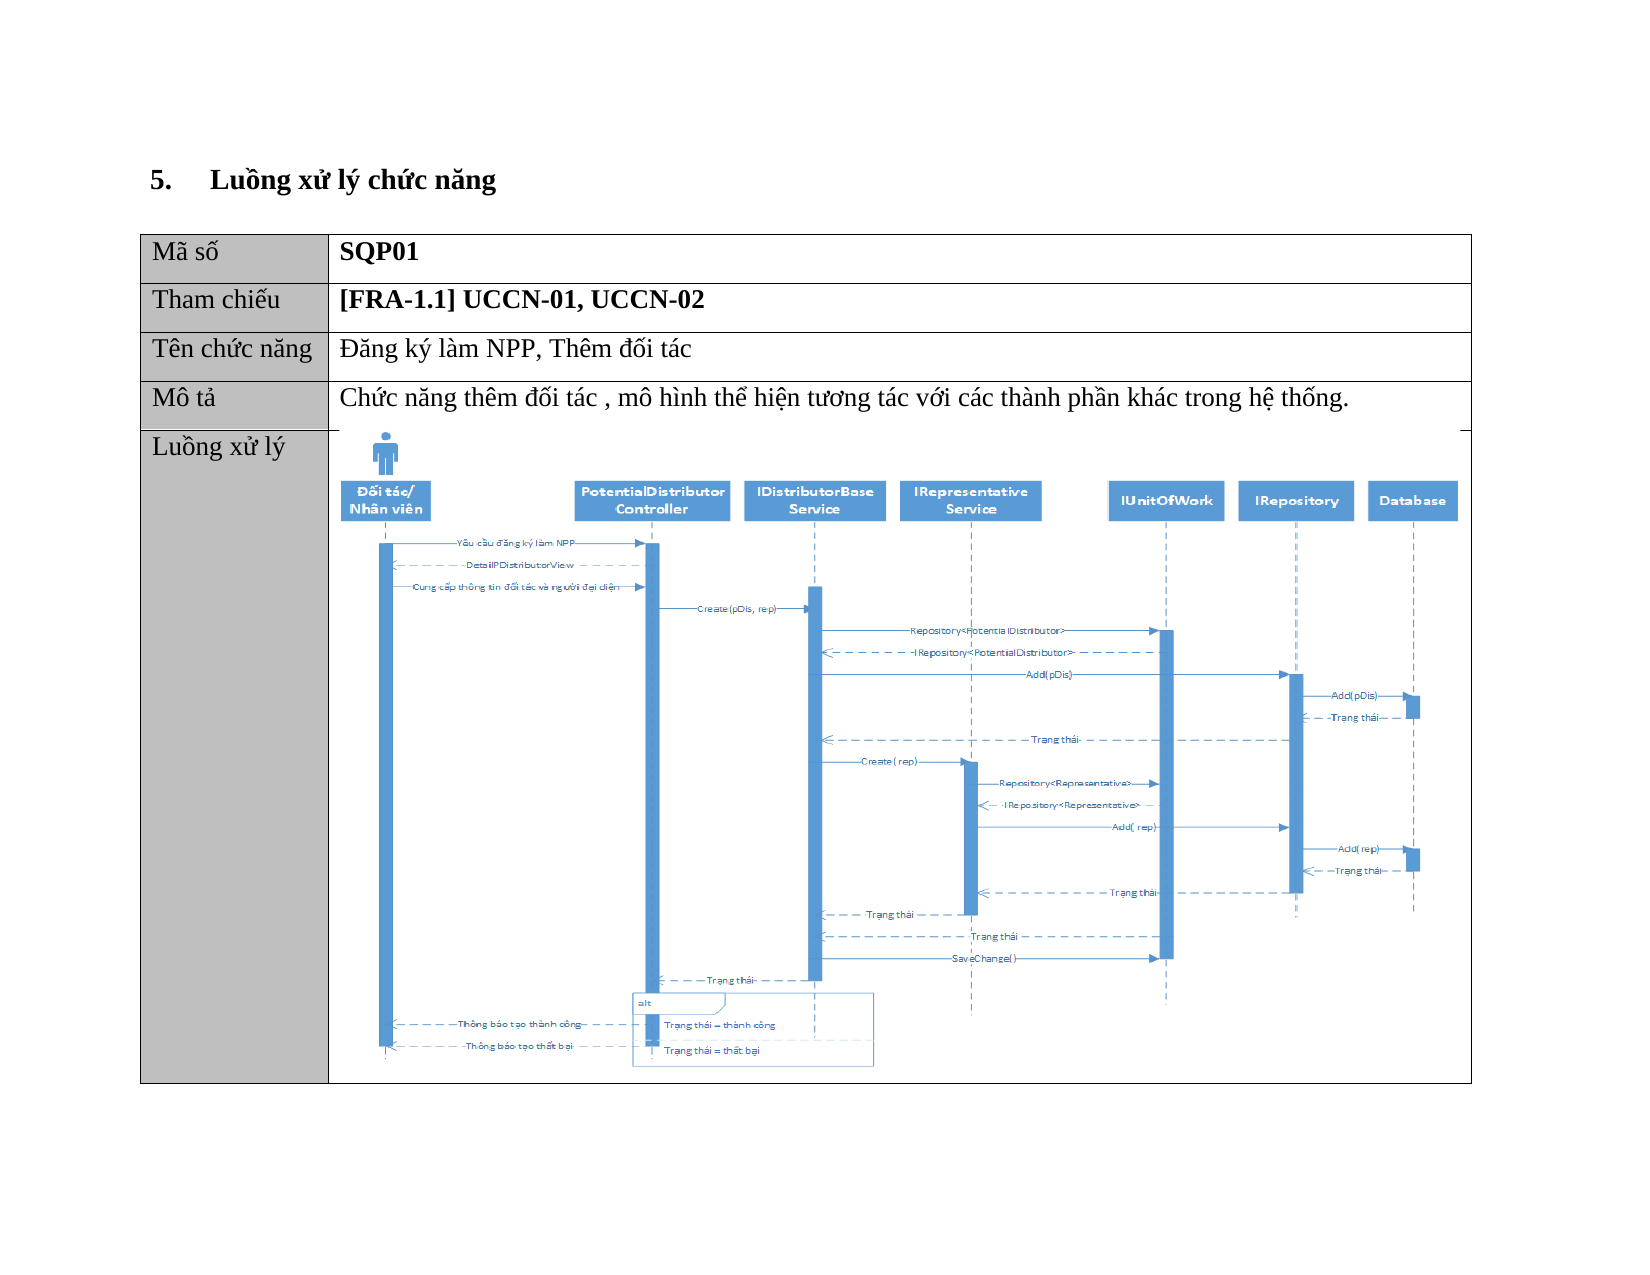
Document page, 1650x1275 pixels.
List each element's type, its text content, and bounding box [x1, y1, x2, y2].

picture [339, 430, 1461, 1067]
table_cell Mô tả [141, 382, 328, 429]
table_header Mã số [141, 235, 328, 283]
table_cell Tên chức năng [141, 333, 328, 381]
table_cell Đăng ký làm NPP, Thêm đối tác [329, 333, 1471, 381]
table_cell Luồng xử lý [141, 431, 328, 1083]
table_cell [329, 431, 1471, 1083]
table_cell Tham chiếu [141, 284, 328, 332]
table_header SQP01 [329, 235, 1471, 283]
table_cell Chức năng thêm đối tác , mô hình thể hiện tương tác với các thành phần khác trong hệ thống. [329, 382, 1471, 429]
table_cell [FRA-1.1] UCCN-01, UCCN-02 [329, 284, 1471, 332]
title Luồng xử lý chức năng [150, 162, 1500, 196]
